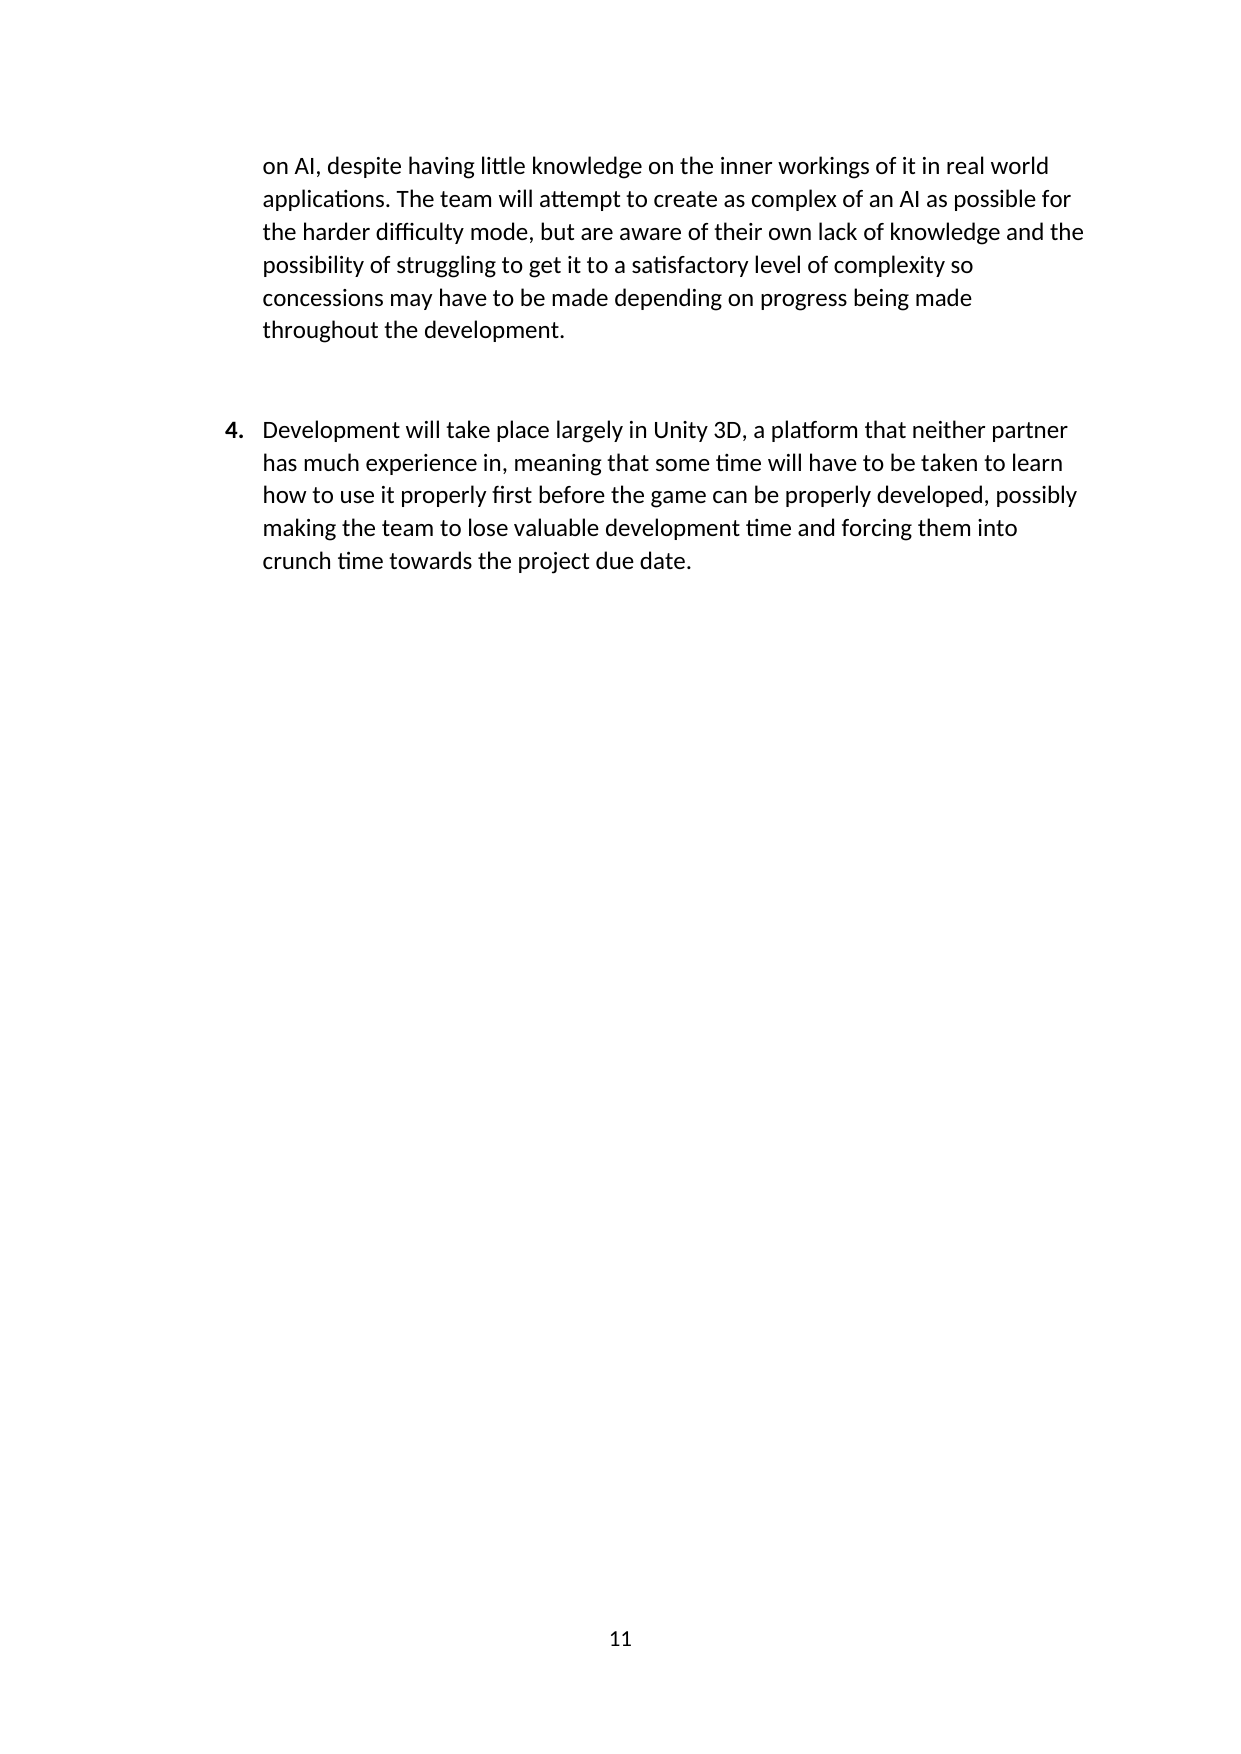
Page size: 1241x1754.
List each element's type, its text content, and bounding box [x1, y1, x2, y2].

list Development will take place largely in Unity 3D, a platform that neither partner has much experience in, meaning that some time will have to be taken to learn how to use it properly first before the game can be properly developed, possibly making the team to lose valuable development time and forcing them into crunch time towards the project due date. [225, 414, 1090, 576]
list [225, 150, 1090, 345]
